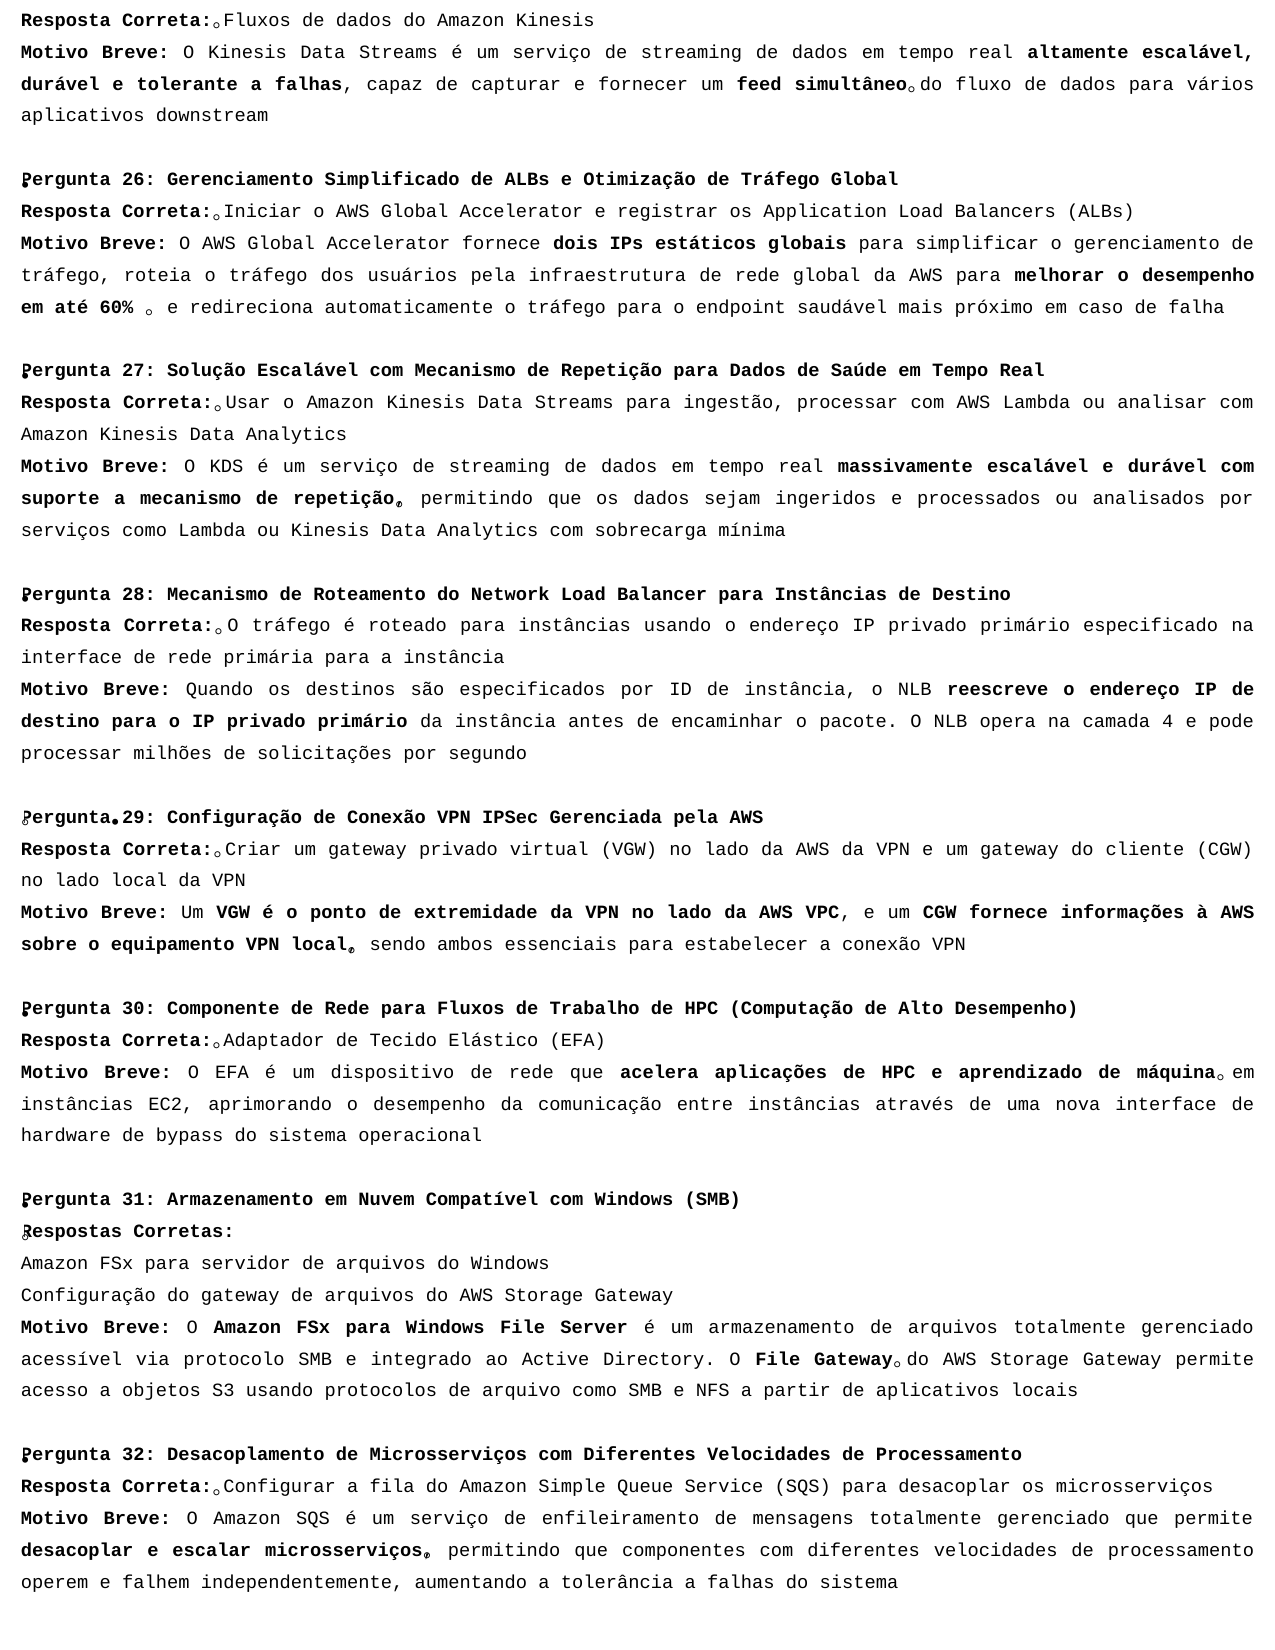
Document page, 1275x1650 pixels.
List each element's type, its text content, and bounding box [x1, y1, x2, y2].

text Resposta Correta: Configurar a fila do Amazon Simple Queue Service (SQS) para desacoplar os microsserviços [216, 1477, 1254, 1498]
text Configuração do gateway de arquivos do AWS Storage Gateway [21, 1286, 1254, 1307]
text Pergunta 31: Armazenamento em Nuvem Compatível com Windows (SMB) [23, 1190, 1254, 1211]
text Resposta Correta: Iniciar o AWS Global Accelerator e registrar os Application Load Balancers (ALBs) [216, 202, 1254, 223]
text Resposta Correta: Usar o Amazon Kinesis Data Streams para ingestão, processar com AWS Lambda ou analisar com Amazon Kinesis Data Analytics [21, 393, 1254, 446]
text Pergunta 28: Mecanismo de Roteamento do Network Load Balancer para Instâncias de Destino [23, 584, 1254, 606]
text Resposta Correta: O tráfego é roteado para instâncias usando o endereço IP privado primário especificado na interface de rede primária para a instância [21, 616, 1254, 669]
text Resposta Correta: Fluxos de dados do Amazon Kinesis [216, 11, 1254, 32]
text Resposta Correta: Fluxos de dados do Amazon Kinesis [21, 11, 211, 32]
text Respostas Corretas: [24, 1222, 1254, 1243]
text Motivo Breve: O KDS é um serviço de streaming de dados em tempo real massivamente escalável e durável com suporte a mecanismo de repetição, permitindo que os dados sejam ingeridos e processados ou analisados por serviços como Lambda ou Kinesis Data Analytics com sobrecarga mínima [21, 457, 1254, 542]
text Motivo Breve: O Amazon FSx para Windows File Server é um armazenamento de arquivos totalmente gerenciado acessível via protocolo SMB e integrado ao Active Directory. O File Gateway do AWS Storage Gateway permite acesso a objetos S3 usando protocolos de arquivo como SMB e NFS a partir de aplicativos locais [21, 1317, 1254, 1402]
text Resposta Correta: Adaptador de Tecido Elástico (EFA) [21, 1031, 211, 1052]
text Pergunta 27: Solução Escalável com Mecanismo de Repetição para Dados de Saúde em Tempo Real [23, 361, 1254, 382]
text Motivo Breve: O EFA é um dispositivo de rede que acelera aplicações de HPC e aprendizado de máquina em instâncias EC2, aprimorando o desempenho da comunicação entre instâncias através de uma nova interface de hardware de bypass do sistema operacional [21, 1062, 1254, 1147]
text Pergunta 30: Componente de Rede para Fluxos de Trabalho de HPC (Computação de Alto Desempenho) [23, 999, 1254, 1020]
text Motivo Breve: O AWS Global Accelerator fornece dois IPs estáticos globais para simplificar o gerenciamento de tráfego, roteia o tráfego dos usuários pela infraestrutura de rede global da AWS para melhorar o desempenho em até 60% e redireciona automaticamente o tráfego para o endpoint saudável mais próximo em caso de falha [21, 234, 1254, 319]
text Motivo Breve: O Kinesis Data Streams é um serviço de streaming de dados em tempo real altamente escalável, durável e tolerante a falhas, capaz de capturar e fornecer um feed simultâneo do fluxo de dados para vários aplicativos downstream [21, 42, 1254, 127]
text Motivo Breve: O Amazon SQS é um serviço de enfileiramento de mensagens totalmente gerenciado que permite desacoplar e escalar microsserviços, permitindo que componentes com diferentes velocidades de processamento operem e falhem independentemente, aumentando a tolerância a falhas do sistema [21, 1509, 1254, 1594]
text Pergunta 32: Desacoplamento de Microsserviços com Diferentes Velocidades de Processamento [23, 1445, 1254, 1466]
text Pergunta 26: Gerenciamento Simplificado de ALBs e Otimização de Tráfego Global [23, 170, 1254, 191]
text Resposta Correta: Adaptador de Tecido Elástico (EFA) [216, 1031, 1254, 1052]
text Motivo Breve: Um VGW é o ponto de extremidade da VPN no lado da AWS VPC, e um CGW fornece informações à AWS sobre o equipamento VPN local, sendo ambos essenciais para estabelecer a conexão VPN [21, 903, 1254, 956]
text Motivo Breve: Quando os destinos são especificados por ID de instância, o NLB reescreve o endereço IP de destino para o IP privado primário da instância antes de encaminhar o pacote. O NLB opera na camada 4 e pode processar milhões de solicitações por segundo [21, 680, 1254, 765]
text Amazon FSx para servidor de arquivos do Windows [21, 1254, 1254, 1275]
text Resposta Correta: Criar um gateway privado virtual (VGW) no lado da AWS da VPN e um gateway do cliente (CGW) no lado local da VPN [21, 839, 1254, 892]
text Pergunta 29: Configuração de Conexão VPN IPSec Gerenciada pela AWS [113, 807, 1254, 829]
